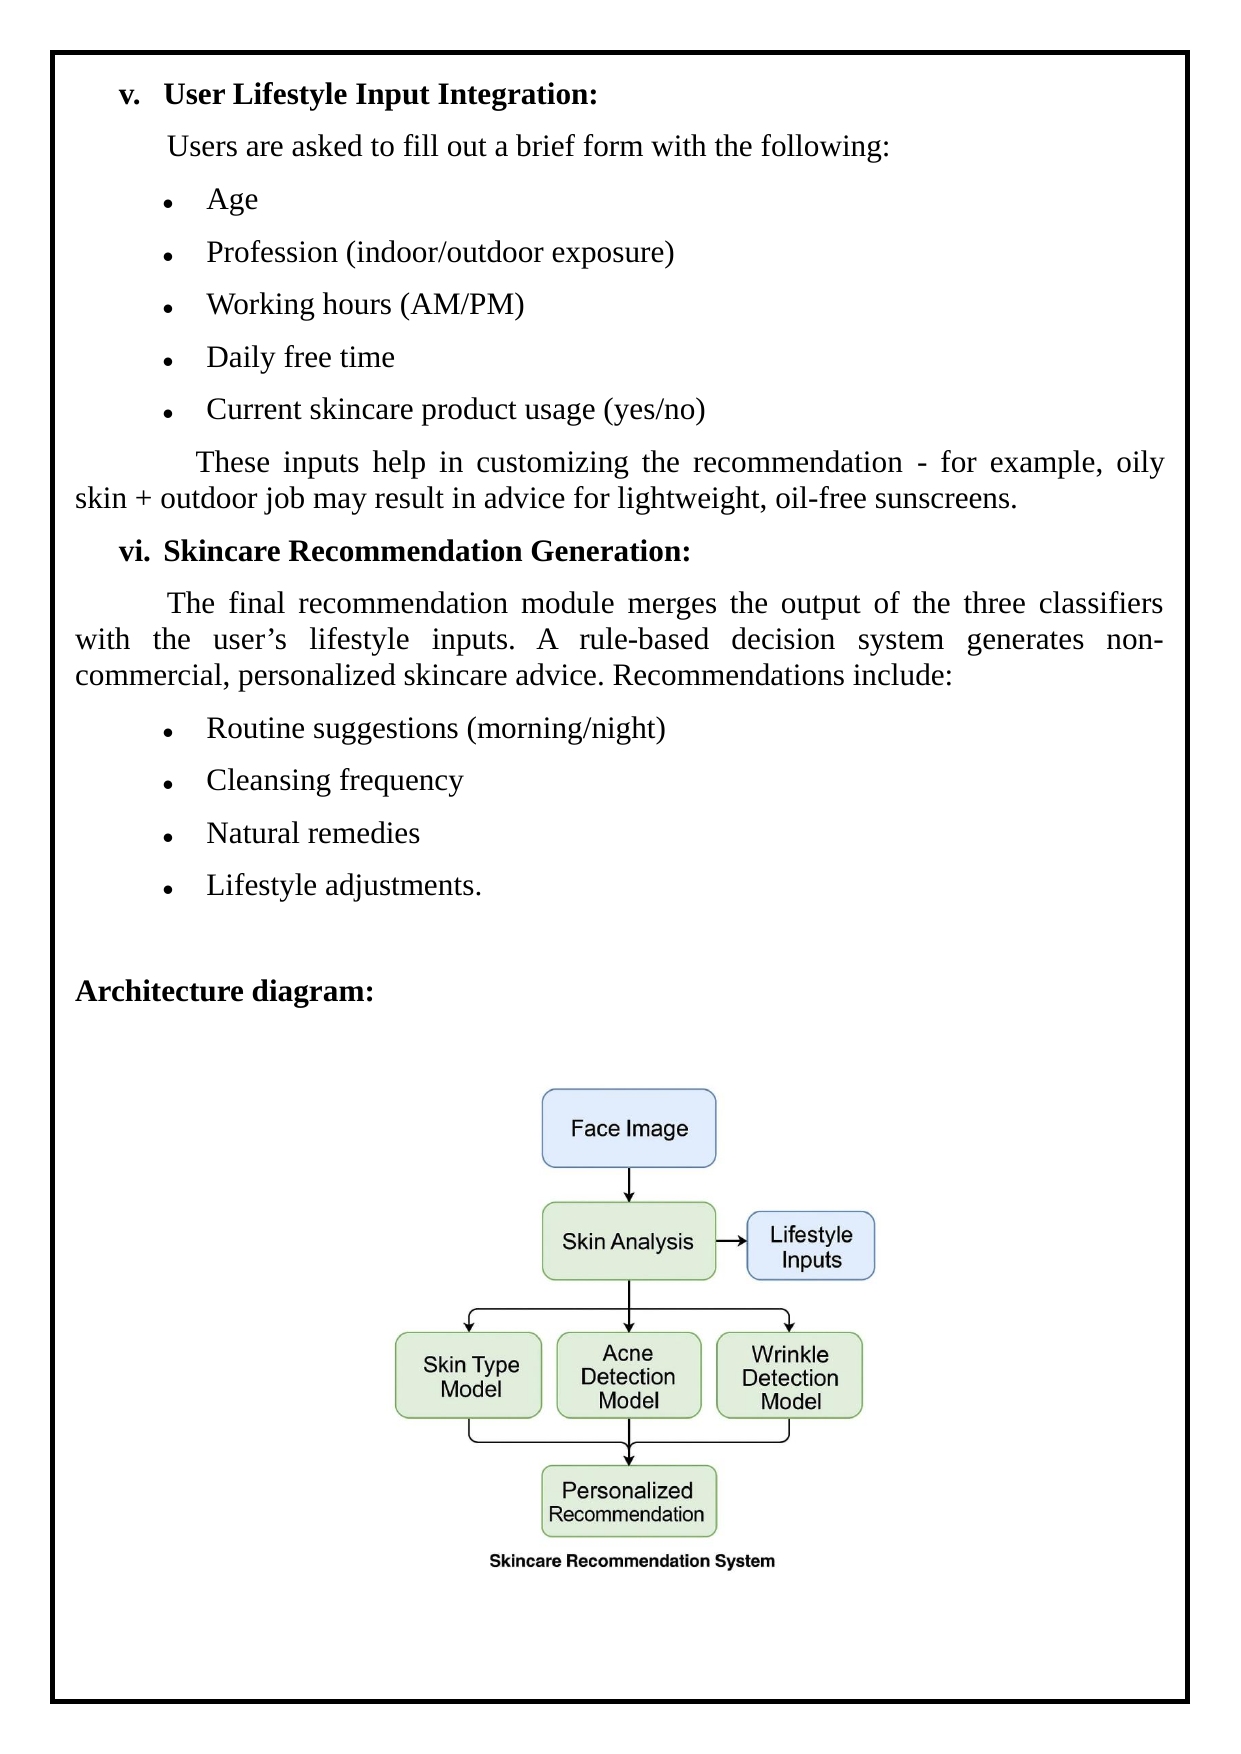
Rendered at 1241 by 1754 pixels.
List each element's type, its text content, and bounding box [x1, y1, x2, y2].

list User Lifestyle Input Integration: [119, 75, 1165, 111]
list Profession (indoor/outdoor exposure) [162, 233, 1165, 269]
list Working hours (AM/PM) [162, 285, 1165, 321]
list Current skincare product usage (yes/no) [162, 391, 1165, 427]
list The final recommendation module merges the output of the three classifiers with the user’s lifestyle inputs. A rule-based decision system generates non-commercial, personalized skincare advice. Recommendations include: [75, 584, 1165, 692]
list Skincare Recommendation Generation: [119, 532, 1165, 568]
list Daily free time [162, 338, 1165, 374]
list Routine suggestions (morning/night) [162, 709, 1165, 745]
list Users are asked to fill out a brief form with the following: [75, 128, 1165, 163]
picture [375, 1077, 881, 1583]
list Cleansing frequency [162, 761, 1165, 797]
list Lifestyle adjustments. [162, 867, 1165, 903]
list Natural remedies [162, 814, 1165, 850]
list Age [162, 180, 1165, 216]
list Architecture diagram: [75, 972, 1165, 1008]
text These inputs help in customizing the recommendation - for example, oily skin + outdoor job may result in advice for lightweight, oil-free sunscreens. [75, 443, 1165, 515]
